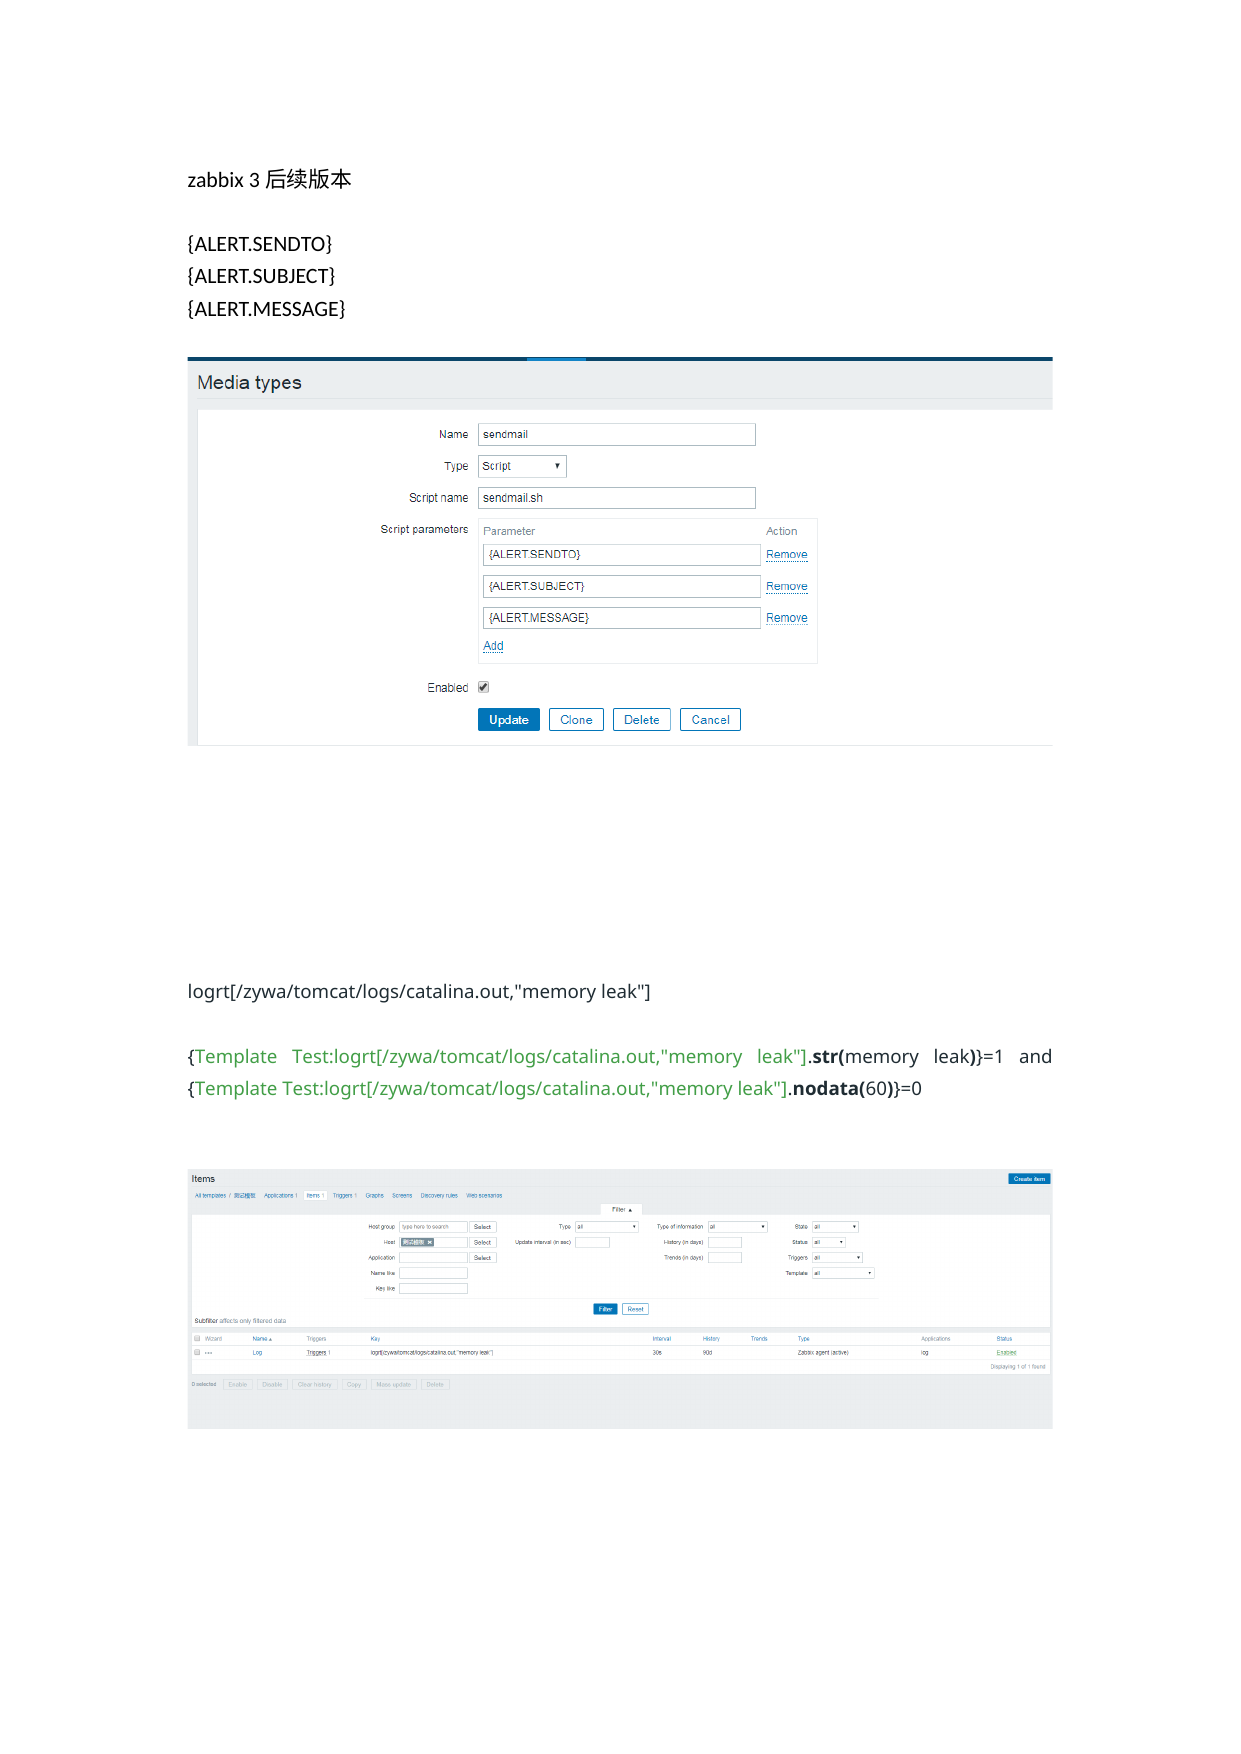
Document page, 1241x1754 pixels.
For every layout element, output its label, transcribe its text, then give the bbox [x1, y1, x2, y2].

text {ALERT.MESSAGE} [187, 292, 1053, 324]
text zabbix 3 后续版本 [187, 162, 1053, 194]
picture [187, 1169, 1053, 1429]
text {ALERT.SENDTO} [187, 227, 1053, 259]
text logrt[/zywa/tomcat/logs/catalina.out,"memory leak"] [187, 942, 1053, 1007]
text {Template Test:logrt[/zywa/tomcat/logs/catalina.out,"memory leak"].str(memory leak)}=1 and {Template Test:logrt[/zywa/tomcat/logs/catalina.out,"memory leak"].nodata(60)}=0 [187, 1007, 1053, 1104]
picture [187, 357, 1053, 746]
text {ALERT.SUBJECT} [187, 259, 1053, 292]
